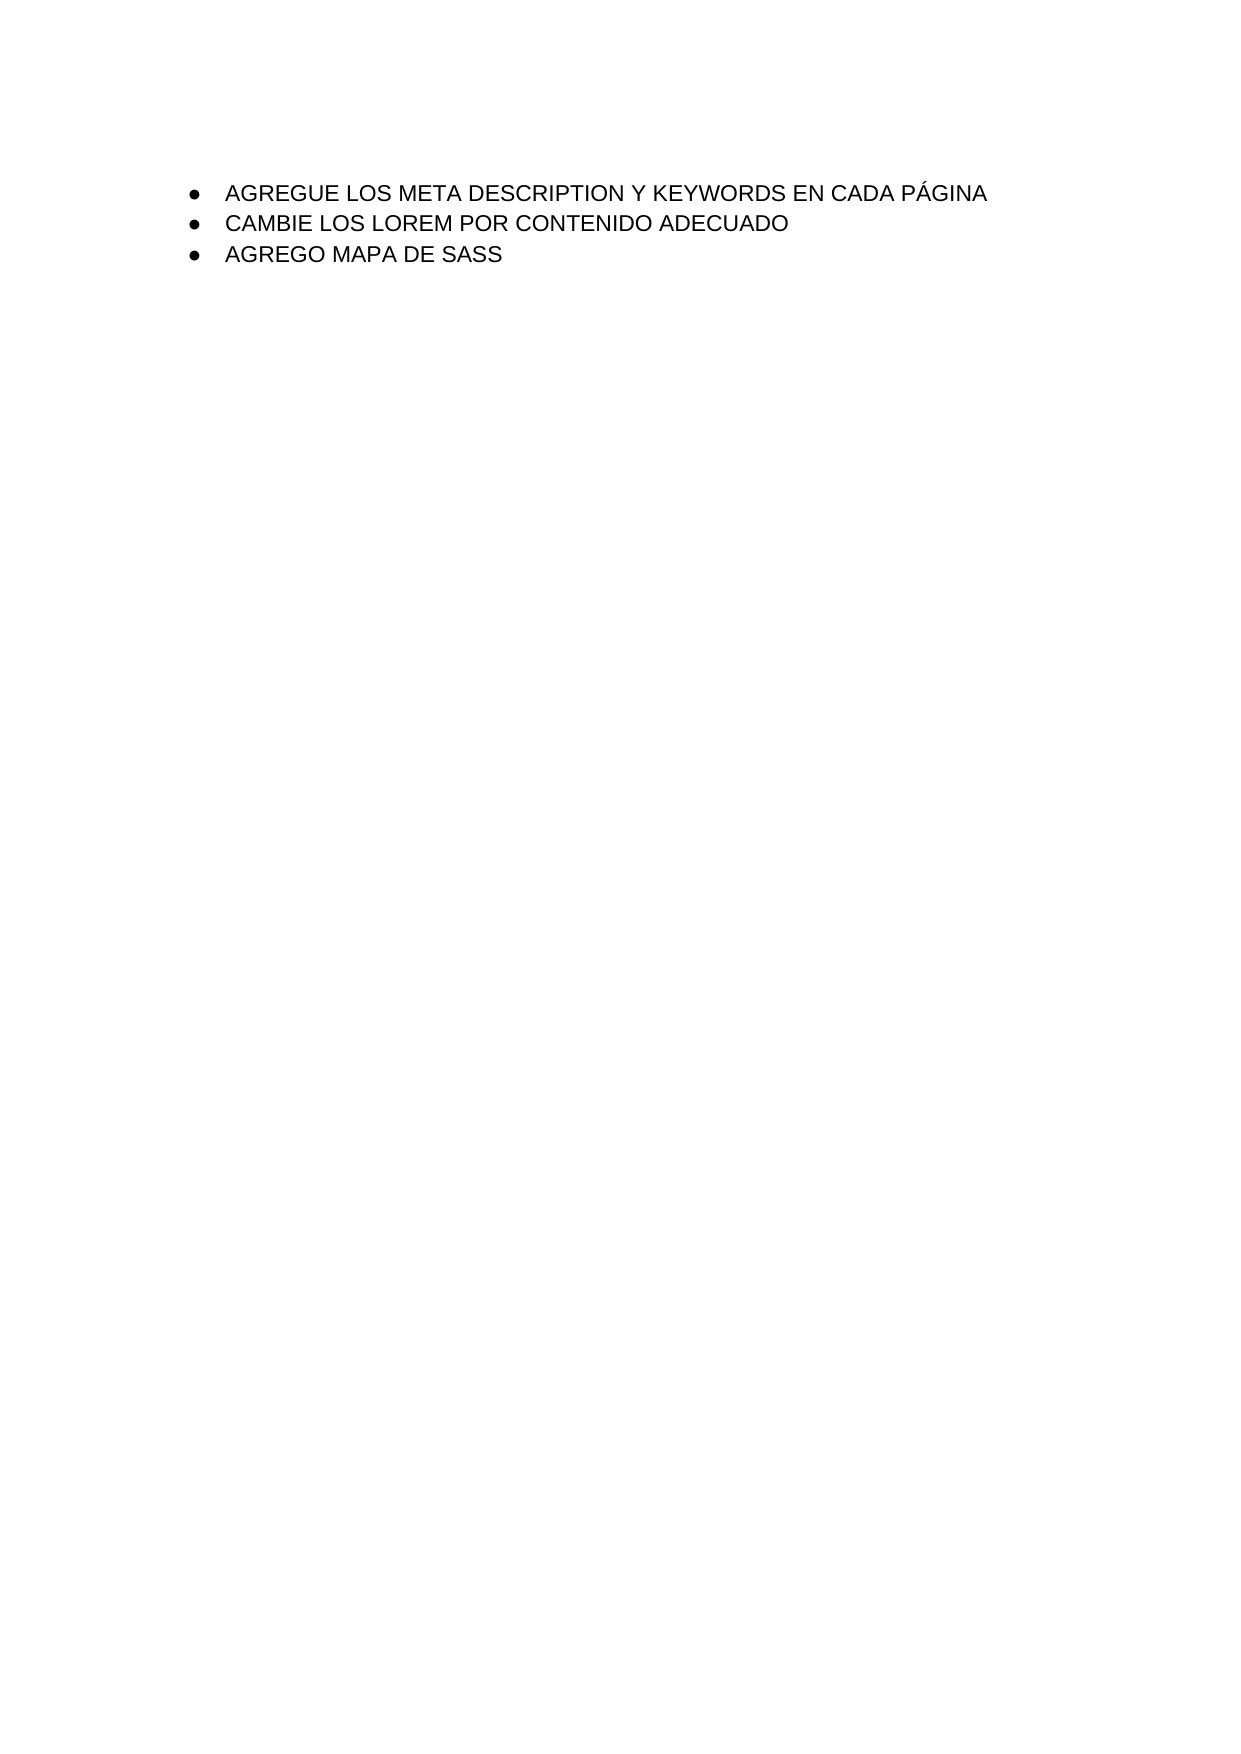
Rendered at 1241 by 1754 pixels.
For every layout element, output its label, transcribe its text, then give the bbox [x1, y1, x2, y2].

list AGREGO MAPA DE SASS [187, 241, 1090, 267]
list AGREGUE LOS META DESCRIPTION Y KEYWORDS EN CADA PÁGINA [187, 180, 1090, 207]
list CAMBIE LOS LOREM POR CONTENIDO ADECUADO [187, 210, 1090, 237]
